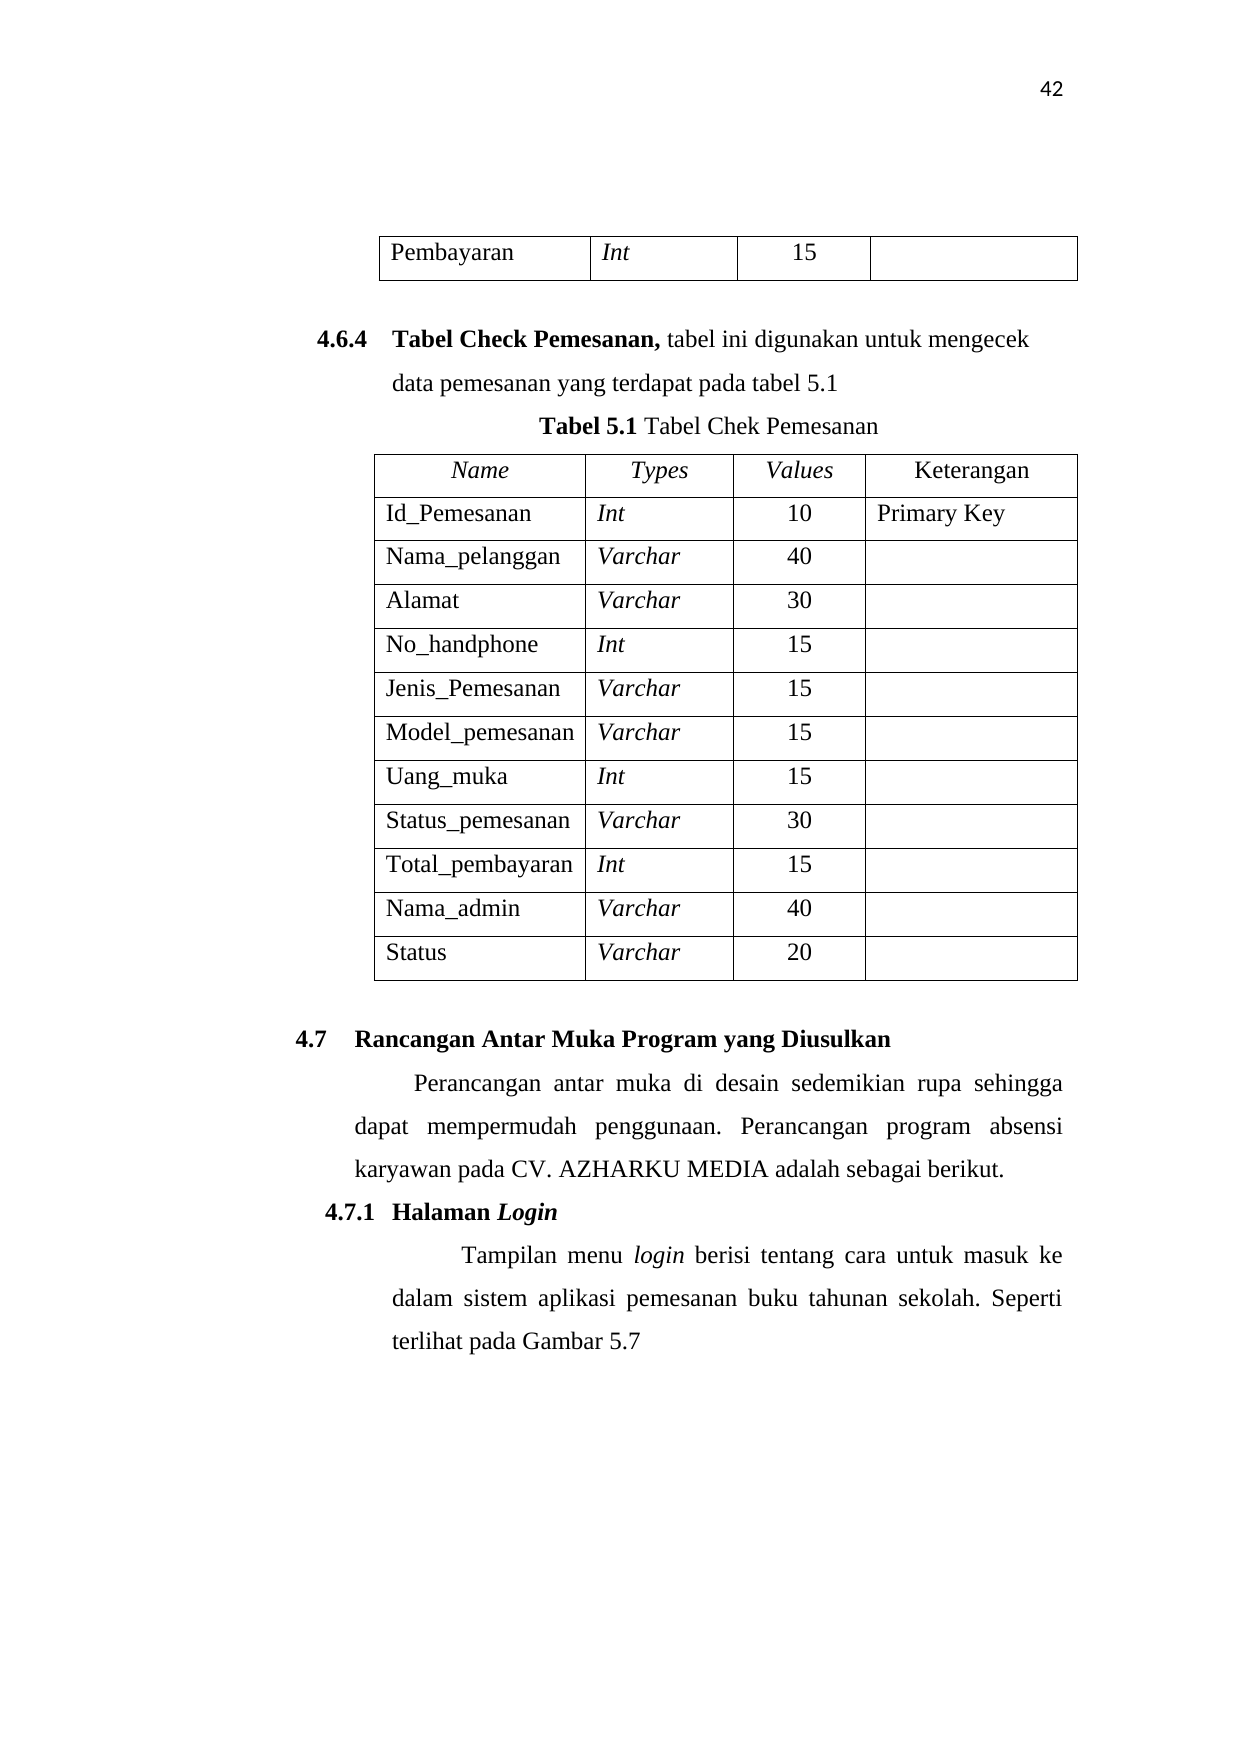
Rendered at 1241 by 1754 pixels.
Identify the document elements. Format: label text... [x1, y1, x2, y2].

table_cell Varchar [586, 541, 733, 584]
table_cell Varchar [586, 673, 733, 716]
table_cell Status_pemesanan [375, 805, 585, 848]
table_cell Nama_pelanggan [375, 541, 585, 584]
table_cell [866, 937, 1077, 980]
table_cell 15 [734, 629, 865, 672]
table_cell Primary Key [866, 498, 1077, 540]
table_cell 15 [734, 849, 865, 892]
table_cell 10 [734, 498, 865, 540]
table_cell Status [375, 937, 585, 980]
table_header Name [375, 455, 585, 497]
table_header Keterangan [866, 455, 1077, 497]
table_cell Total_pembayaran [375, 849, 585, 892]
table_cell [866, 673, 1077, 716]
text Perancangan antar muka di desain sedemikian rupa sehingga dapat mempermudah penggunaan. Perancangan program absensi karyawan pada CV. AZHARKU MEDIA adalah sebagai berikut. [354, 1068, 1063, 1183]
table_cell 30 [734, 805, 865, 848]
table_header Types [586, 455, 733, 497]
list Tabel 5.1 Tabel Chek Pemesanan [354, 411, 1063, 439]
table_cell Alamat [375, 585, 585, 628]
table_cell Int [586, 498, 733, 540]
table_cell [866, 849, 1077, 892]
table_cell [866, 541, 1077, 584]
table_cell 15 [734, 673, 865, 716]
table_cell 40 [734, 541, 865, 584]
table_cell Id_Pemesanan [375, 498, 585, 540]
table_cell [866, 805, 1077, 848]
table_cell Varchar [586, 937, 733, 980]
list Tabel Check Pemesanan, tabel ini digunakan untuk mengecek data pemesanan yang terdapat pada tabel 5.1 [317, 324, 1063, 396]
table_cell Int [586, 849, 733, 892]
table_cell [866, 893, 1077, 936]
table_cell Jenis_Pemesanan [375, 673, 585, 716]
table_cell [866, 585, 1077, 628]
table_cell [866, 717, 1077, 760]
table_cell 20 [734, 937, 865, 980]
table_header Values [734, 455, 865, 497]
table_cell Pembayaran [380, 237, 590, 280]
list Halaman Login [325, 1197, 1063, 1226]
list Rancangan Antar Muka Program yang Diusulkan [295, 1024, 1063, 1053]
table_cell Model_pemesanan [375, 717, 585, 760]
table_cell 15 [734, 761, 865, 804]
table_cell Nama_admin [375, 893, 585, 936]
table_cell Uang_muka [375, 761, 585, 804]
list Tampilan menu login berisi tentang cara untuk masuk ke dalam sistem aplikasi pemesanan buku tahunan sekolah. Seperti terlihat pada Gambar 5.7 [392, 1240, 1063, 1355]
table_cell Varchar [586, 893, 733, 936]
table_cell 40 [734, 893, 865, 936]
table_cell No_handphone [375, 629, 585, 672]
table_cell Varchar [586, 805, 733, 848]
table_cell 15 [738, 237, 870, 280]
table_cell [866, 629, 1077, 672]
table_cell [866, 761, 1077, 804]
table_cell Varchar [586, 585, 733, 628]
table_cell Int [591, 237, 737, 280]
table_cell 30 [734, 585, 865, 628]
table_cell 15 [734, 717, 865, 760]
table_cell Varchar [586, 717, 733, 760]
table_cell Int [586, 629, 733, 672]
table_cell [871, 237, 1077, 280]
table_cell Int [586, 761, 733, 804]
